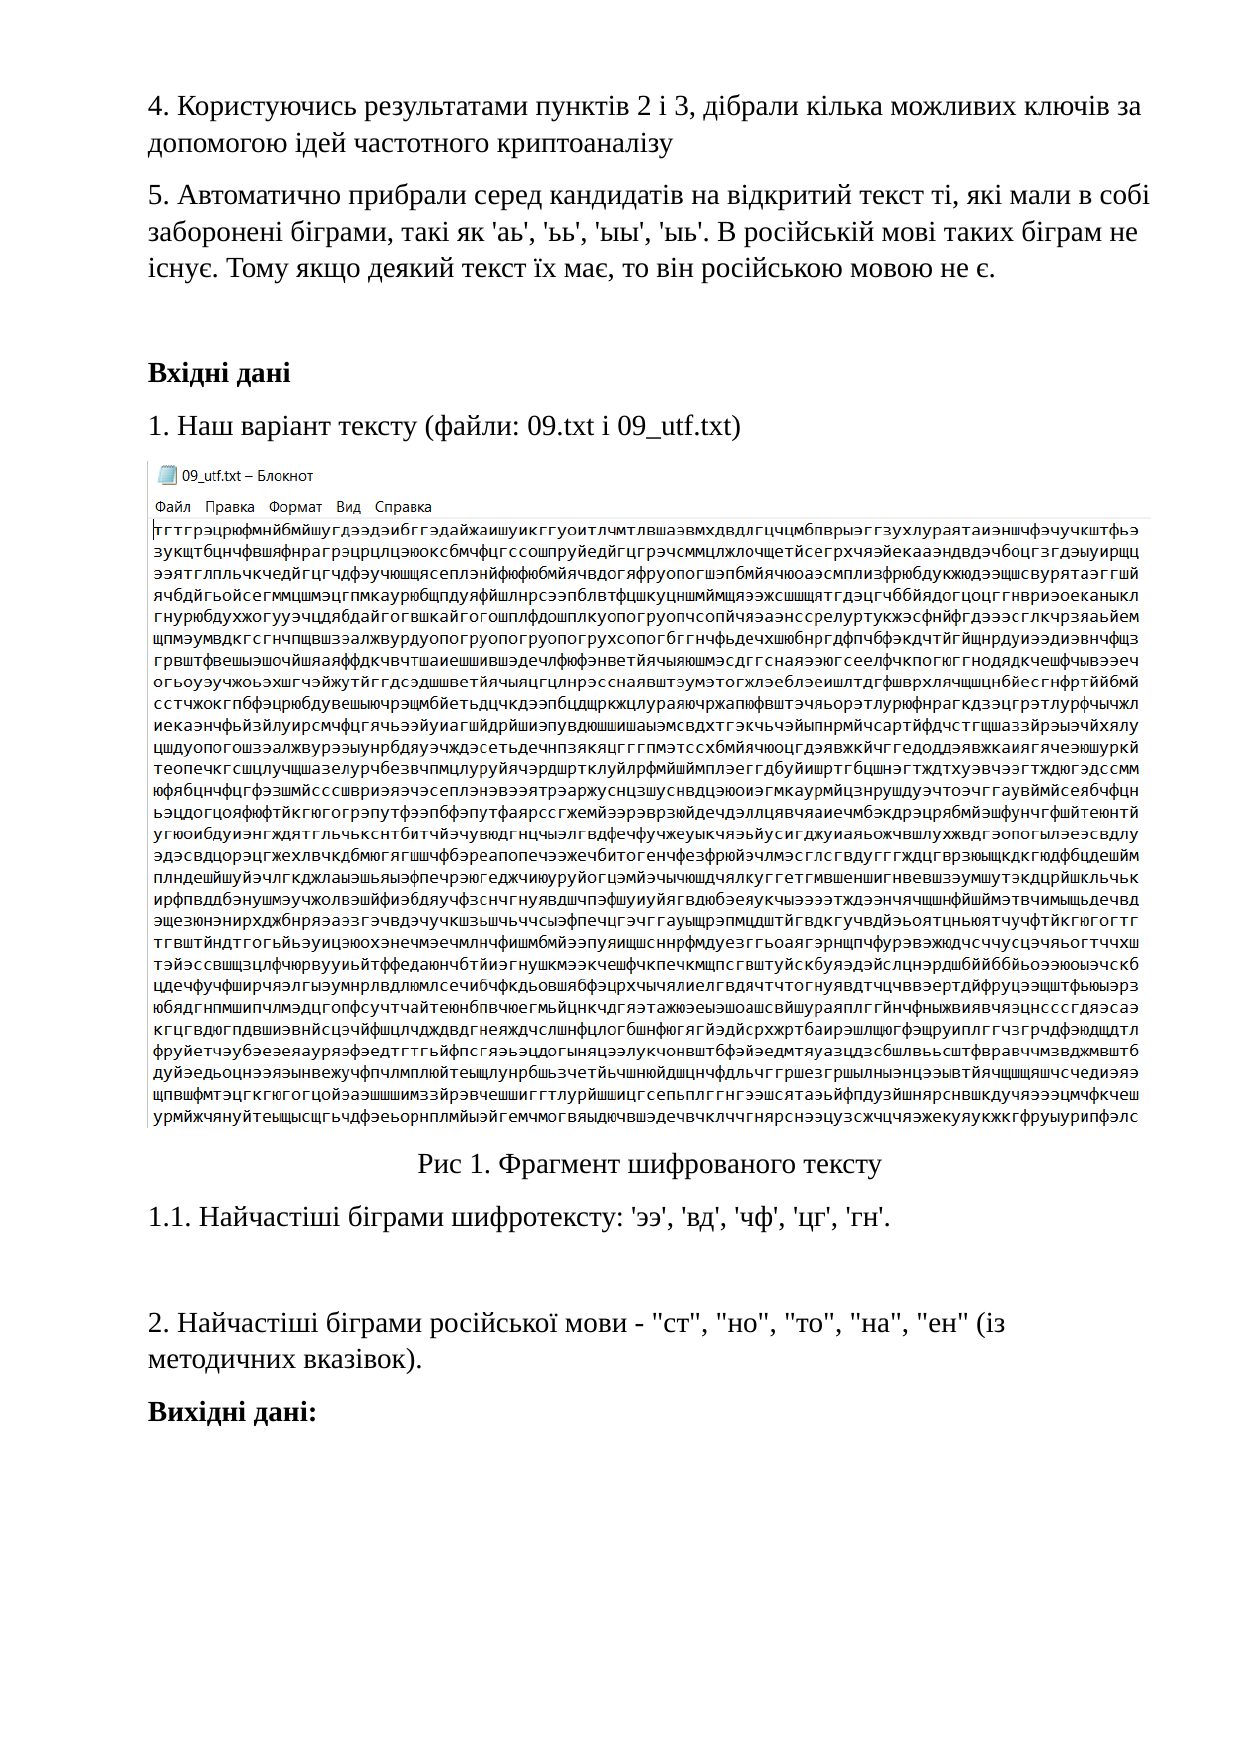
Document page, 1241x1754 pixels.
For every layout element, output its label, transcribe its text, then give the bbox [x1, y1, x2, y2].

text 4. Користуючись результатами пунктів 2 і 3, дібрали кілька можливих ключів за допомогою ідей частотного криптоаналізу [148, 88, 1152, 158]
text 5. Автоматично прибрали серед кандидатів на відкритий текст ті, які мали в собі заборонені біграми, такі як 'аь', 'ьь', 'ыы', 'ыь'. В російській мові таких біграм не існує. Тому якщо деякий текст їх має, то він російською мовою не є. [148, 177, 1152, 283]
text 2. Найчастіші біграми російської мови - "ст", "но", "то", "на", "ен" (із методичних вказівок). [148, 1305, 1152, 1375]
text Рис 1. Фрагмент шифрованого тексту [148, 1147, 1152, 1180]
text 1. Наш варіант тексту (файли: 09.txt і 09_utf.txt) [148, 408, 1152, 442]
text 1.1. Найчастіші біграми шифротексту: 'ээ', 'вд', 'чф', 'цг', 'гн'. [148, 1199, 1152, 1233]
text Вхідні дані [148, 355, 1152, 389]
text Вихідні дані: [148, 1394, 1152, 1427]
picture [147, 461, 1152, 1128]
